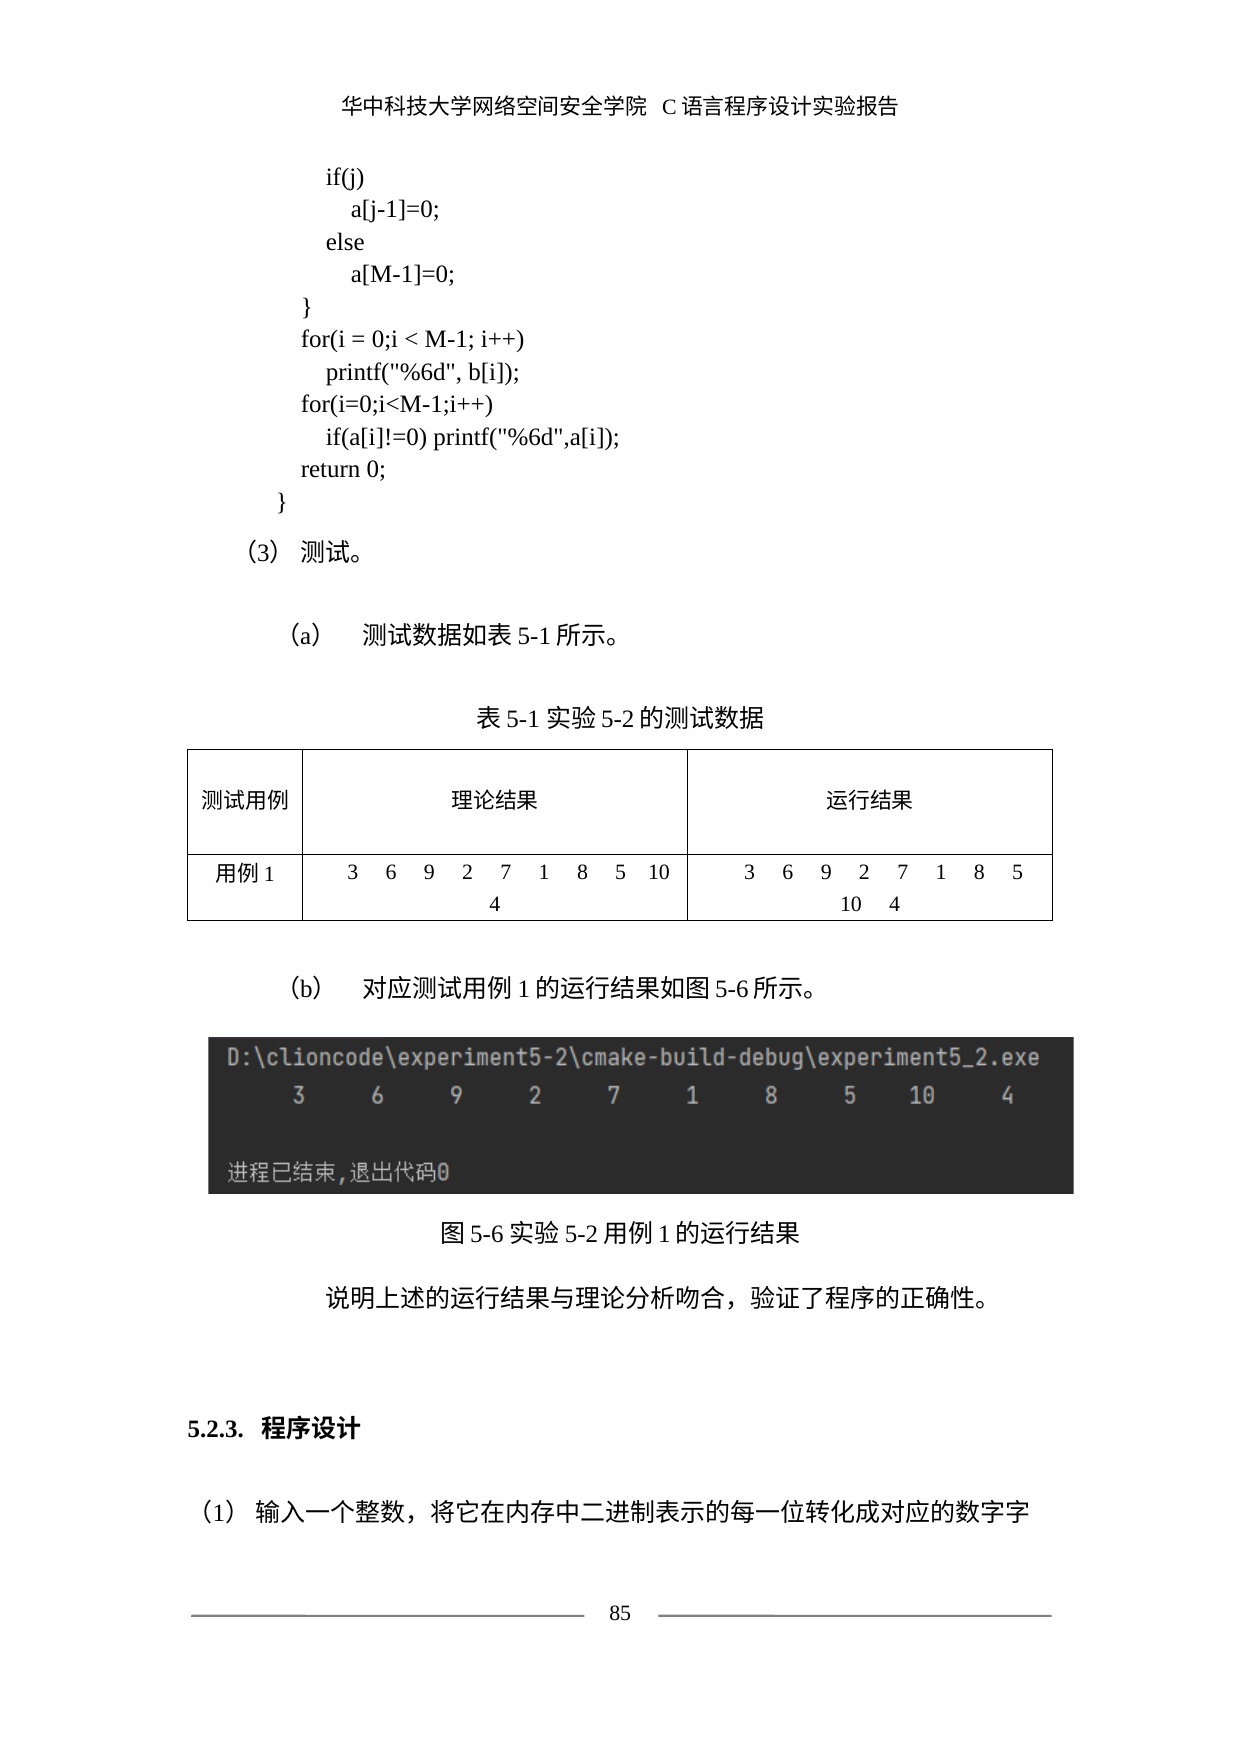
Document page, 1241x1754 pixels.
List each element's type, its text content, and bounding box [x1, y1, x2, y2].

text 说明上述的运行结果与理论分析吻合，验证了程序的正确性。 [275, 1264, 1053, 1329]
text } [276, 485, 1053, 518]
picture [208, 1037, 1074, 1194]
text return 0; [276, 453, 1053, 485]
text else [276, 225, 1053, 258]
text a[j-1]=0; [276, 193, 1053, 225]
list 测试。 [232, 518, 1053, 583]
text 表5-1 实验5-2的测试数据 [187, 684, 1053, 749]
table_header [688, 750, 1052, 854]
list 对应测试用例1的运行结果如图5-6所示。 [275, 954, 1053, 1019]
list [187, 1478, 1053, 1543]
text printf("%6d", b[i]); [276, 355, 1053, 388]
list 测试数据如表5-1所示。 [275, 601, 1053, 666]
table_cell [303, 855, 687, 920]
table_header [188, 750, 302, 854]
text 图5-6 实验5-2用例1的运行结果 [187, 1199, 1053, 1264]
text if(j) [276, 160, 1053, 193]
text for(i=0;i<M-1;i++) [276, 388, 1053, 420]
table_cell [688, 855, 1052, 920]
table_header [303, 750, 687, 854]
text for(i = 0;i < M-1; i++) [276, 323, 1053, 355]
text } [276, 290, 1053, 323]
text a[M-1]=0; [276, 258, 1053, 290]
list 程序设计 [187, 1394, 1053, 1459]
text if(a[i]!=0) printf("%6d",a[i]); [276, 420, 1053, 453]
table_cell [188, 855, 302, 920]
